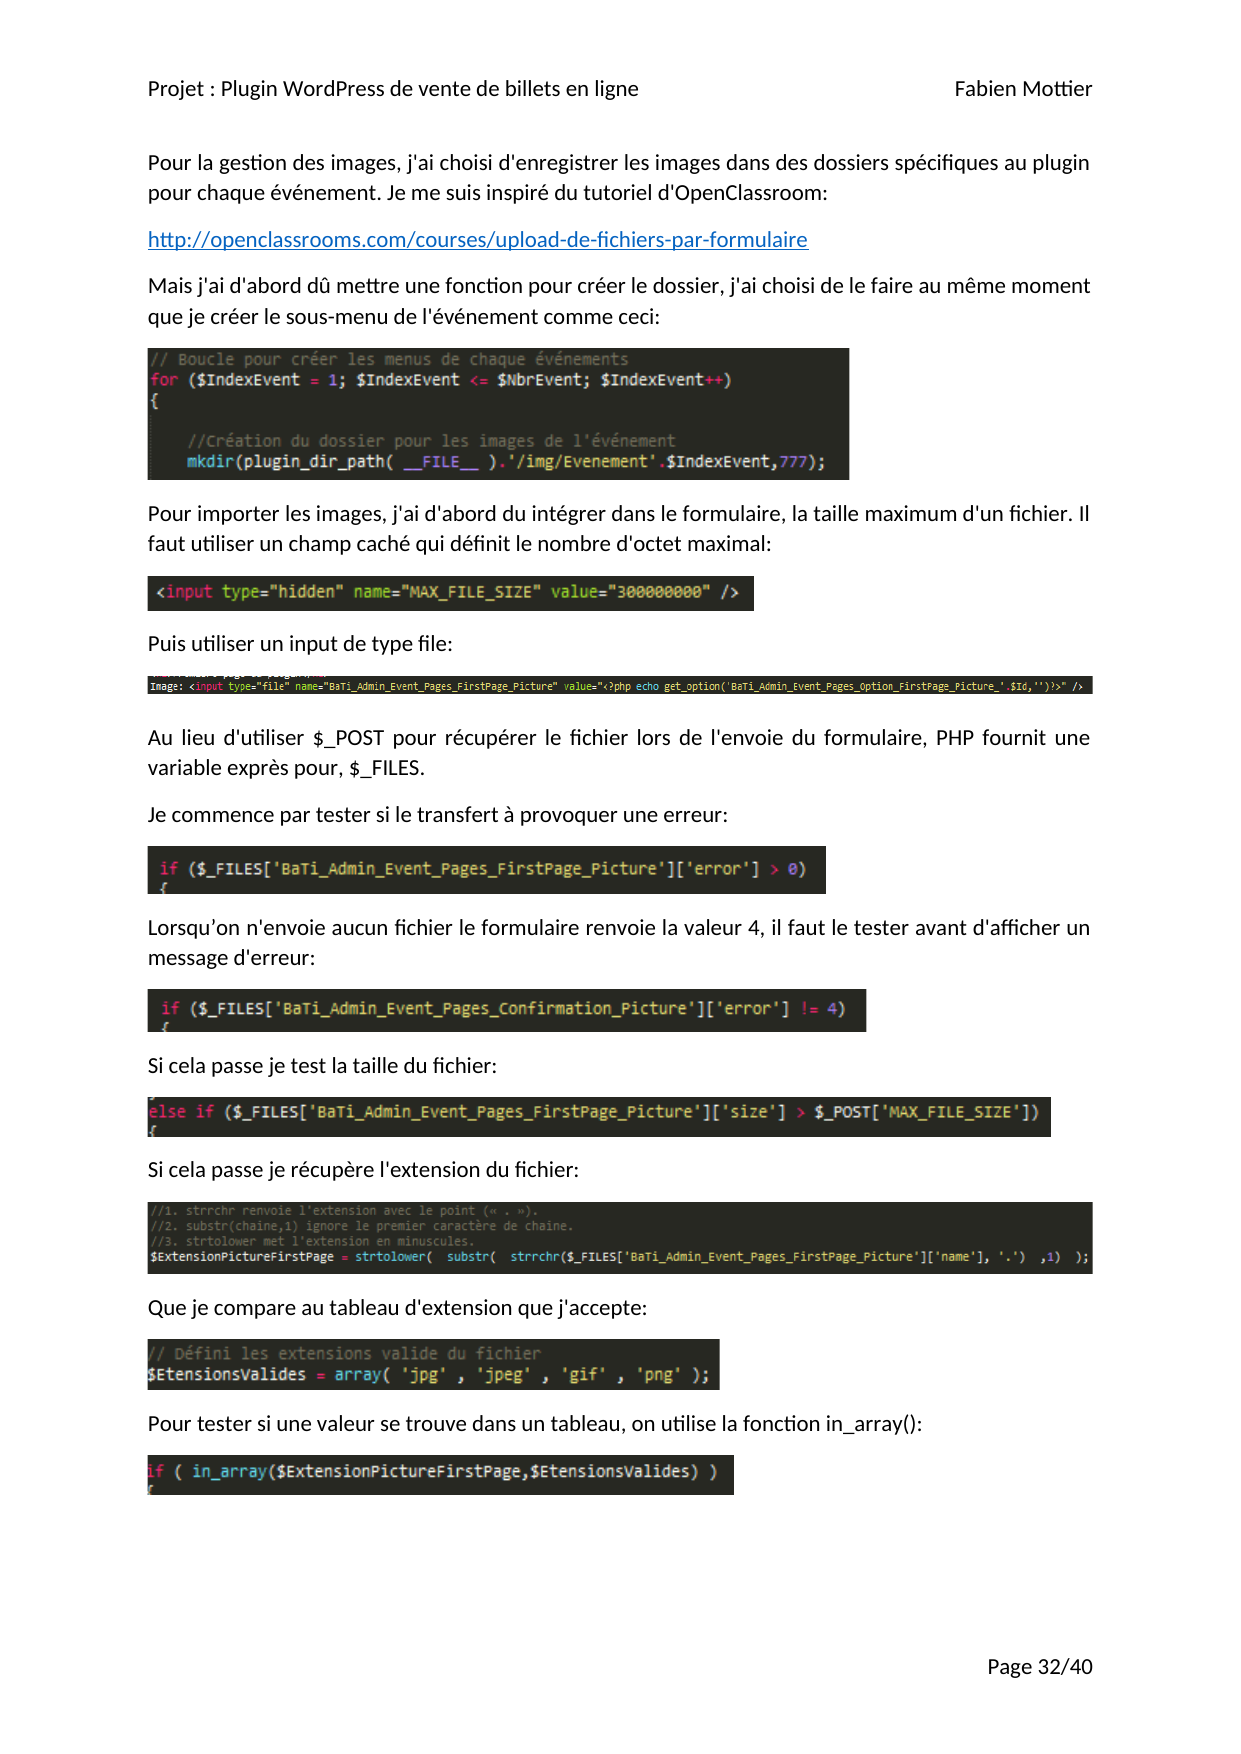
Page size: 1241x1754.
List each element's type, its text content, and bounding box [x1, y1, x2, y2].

picture [147, 348, 850, 480]
text Puis utiliser un input de type file: [148, 629, 1092, 657]
text Pour tester si une valeur se trouve dans un tableau, on utilise la fonction in_array(): [148, 1409, 1092, 1437]
picture [147, 576, 754, 611]
text http://openclassrooms.com/courses/upload-de-fichiers-par-formulaire [148, 225, 1092, 253]
text Que je compare au tableau d'extension que j'accepte: [148, 1293, 1092, 1321]
picture [147, 1339, 720, 1390]
picture [147, 1455, 734, 1495]
picture [147, 989, 867, 1032]
picture [147, 846, 826, 894]
text Mais j'ai d'abord dû mettre une fonction pour créer le dossier, j'ai choisi de le faire au même moment que je créer le sous-menu de l'événement comme ceci: [148, 272, 1092, 330]
picture [147, 676, 1093, 694]
text Lorsqu’on n'envoie aucun fichier le formulaire renvoie la valeur 4, il faut le tester avant d'afficher un message d'erreur: [148, 913, 1092, 971]
text Pour importer les images, j'ai d'abord du intégrer dans le formulaire, la taille maximum d'un fichier. Il faut utiliser un champ caché qui définit le nombre d'octet maximal: [148, 499, 1092, 557]
picture [147, 1202, 1093, 1274]
text Au lieu d'utiliser $_POST pour récupérer le fichier lors de l'envoie du formulaire, PHP fournit une variable exprès pour, $_FILES. [148, 723, 1092, 781]
picture [147, 1097, 1051, 1137]
text Je commence par tester si le transfert à provoquer une erreur: [148, 800, 1092, 828]
text Si cela passe je récupère l'extension du fichier: [148, 1156, 1092, 1183]
text Pour la gestion des images, j'ai choisi d'enregistrer les images dans des dossiers spécifiques au plugin pour chaque événement. Je me suis inspiré du tutoriel d'OpenClassroom: [148, 148, 1092, 206]
text Si cela passe je test la taille du fichier: [148, 1051, 1092, 1079]
